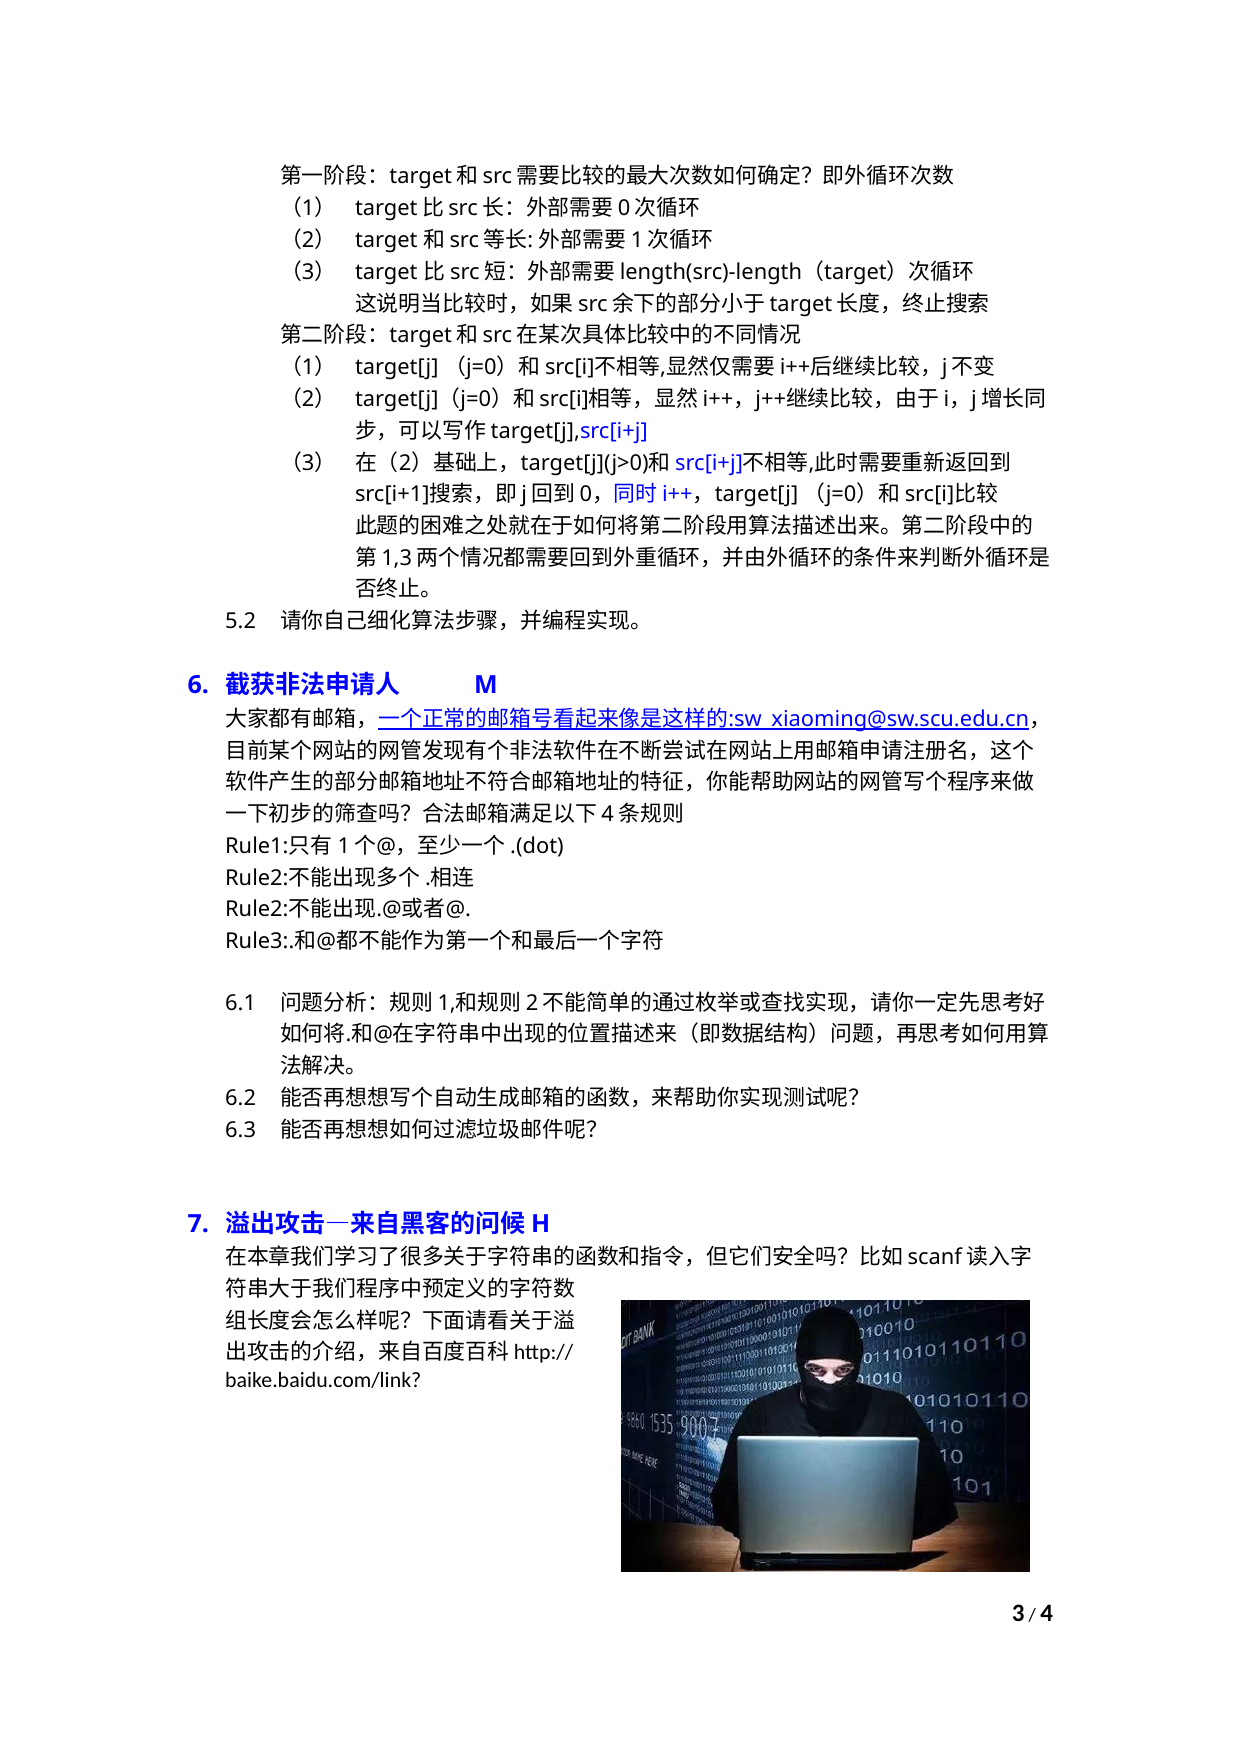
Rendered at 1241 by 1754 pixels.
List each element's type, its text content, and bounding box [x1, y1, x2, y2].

list 第一阶段：target和src需要比较的最大次数如何确定？即外循环次数 [280, 158, 1053, 190]
list 第二阶段：target和src在某次具体比较中的不同情况 [280, 317, 1053, 349]
list 这说明当比较时，如果src余下的部分小于target长度，终止搜索 [355, 286, 1053, 317]
list 能否再想想写个自动生成邮箱的函数，来帮助你实现测试呢？ [225, 1080, 1053, 1112]
list 大家都有邮箱，一个正常的邮箱号看起来像是这样的:sw_xiaoming@sw.scu.edu.cn，目前某个网站的网管发现有个非法软件在不断尝试在网站上用邮箱申请注册名，这个软件产生的部分邮箱地址不符合邮箱地址的特征，你能帮助网站的网管写个程序来做一下初步的筛查吗？合法邮箱满足以下4条规则 [225, 701, 1053, 828]
list 能否再想想如何过滤垃圾邮件呢？ [225, 1112, 1053, 1143]
list 在（2）基础上，target[j](j>0)和src[i+j]不相等,此时需要重新返回到src[i+1]搜索，即j回到0，同时i++，target[j] （j=0）和src[i]比较 [280, 444, 1053, 508]
list target[j]（j=0）和src[i]相等，显然i++，j++继续比较，由于i，j增长同步，可以写作target[j],src[i+j] [280, 381, 1053, 444]
list Rule2:不能出现.@或者@. [225, 891, 1053, 923]
list 请你自己细化算法步骤，并编程实现。 [225, 603, 1053, 635]
list 问题分析：规则1,和规则2不能简单的通过枚举或查找实现，请你一定先思考好如何将.和@在字符串中出现的位置描述来（即数据结构）问题，再思考如何用算法解决。 [225, 985, 1053, 1080]
list 截获非法申请人 M [187, 665, 1053, 701]
list Rule3:.和@都不能作为第一个和最后一个字符 [225, 923, 1053, 955]
list target[j] （j=0）和src[i]不相等,显然仅需要i++后继续比较，j不变 [280, 349, 1053, 381]
list target 和src等长: 外部需要1次循环 [280, 222, 1053, 254]
list Rule2:不能出现多个 .相连 [225, 859, 1053, 891]
picture [621, 1393, 1030, 1572]
list Rule1:只有 1个@，至少一个 .(dot) [225, 828, 1053, 859]
list target比src长：外部需要0次循环 [280, 190, 1053, 222]
list 此题的困难之处就在于如何将第二阶段用算法描述出来。第二阶段中的第1,3两个情况都需要回到外重循环，并由外循环的条件来判断外循环是否终止。 [355, 508, 1053, 603]
list 溢出攻击—来自黑客的问候 H [187, 1203, 1053, 1239]
list target 比 src短：外部需要length(src)-length（target）次循环 [280, 254, 1053, 286]
